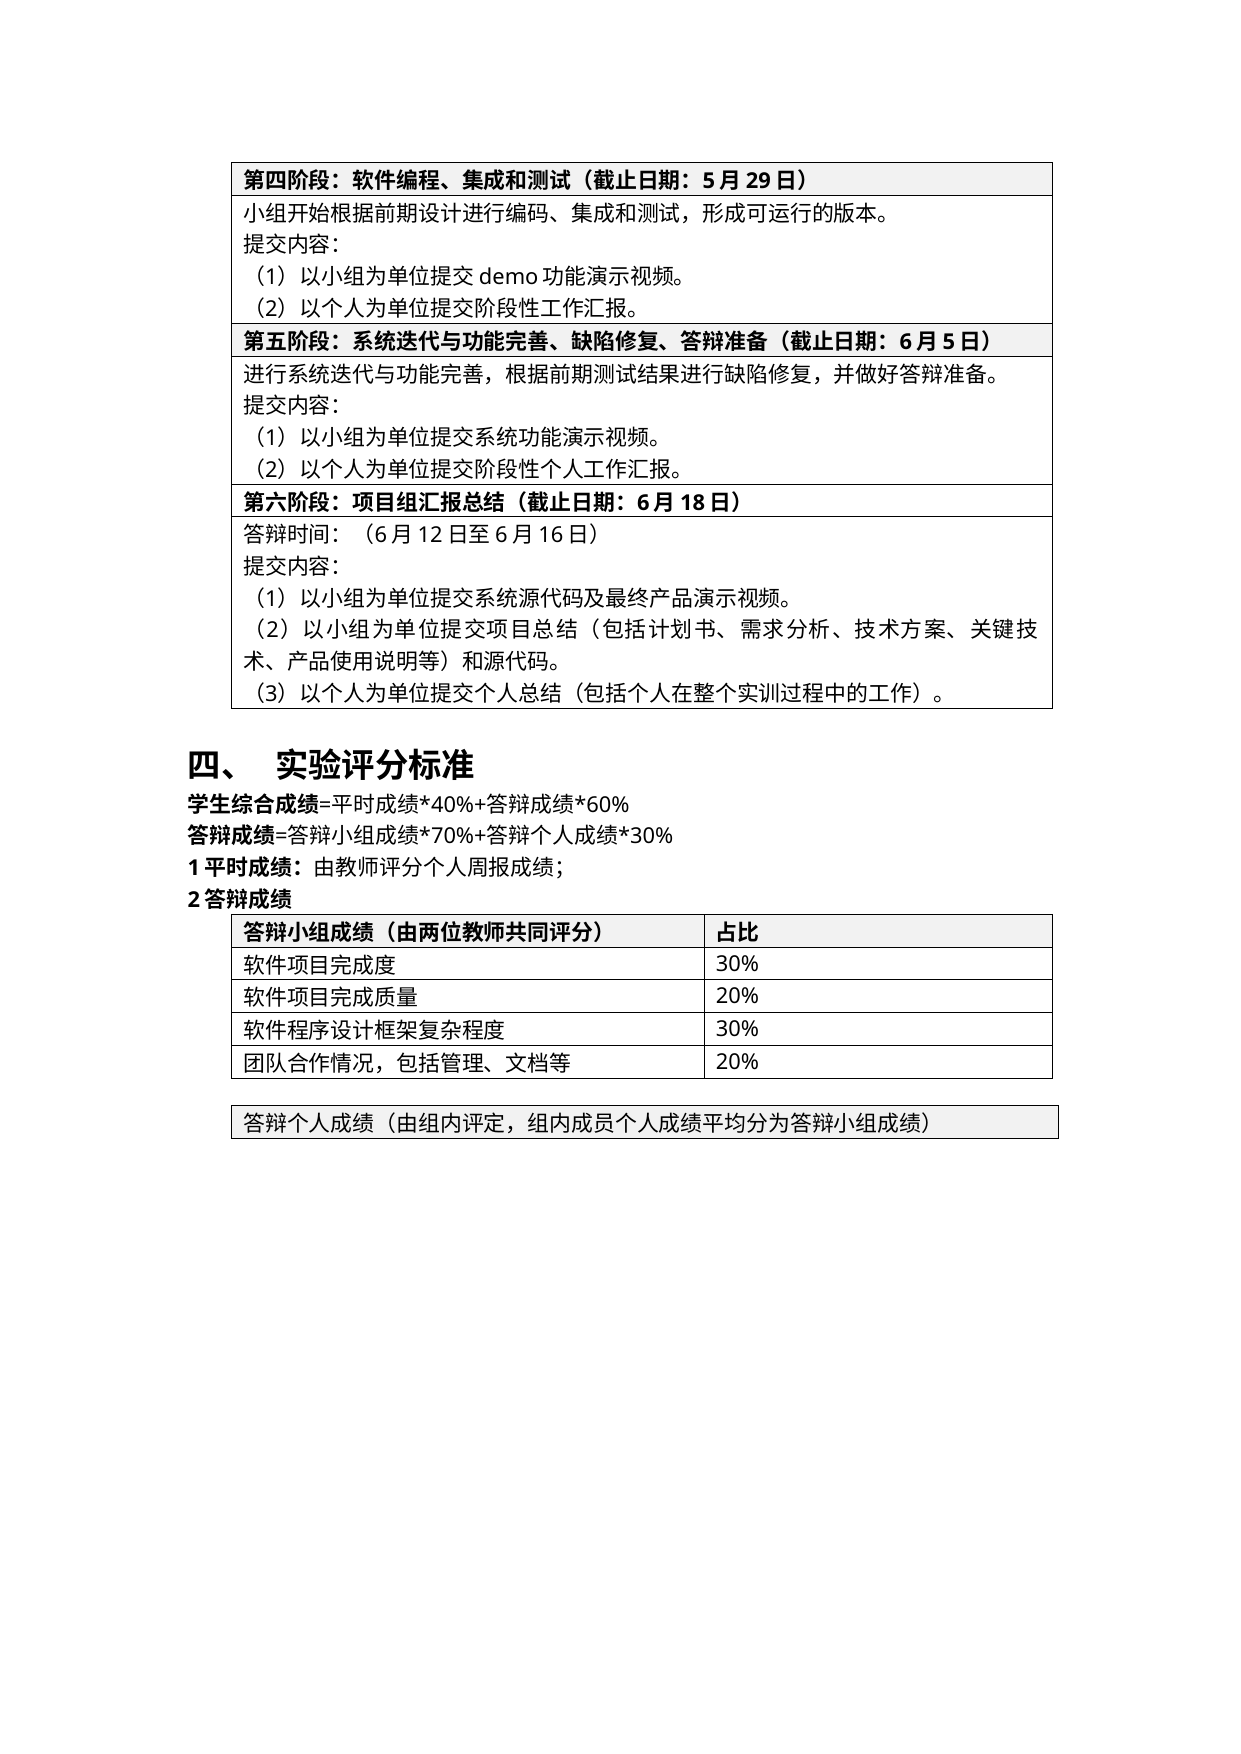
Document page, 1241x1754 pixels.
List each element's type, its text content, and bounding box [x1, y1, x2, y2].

table_cell 答辩时间：（6月12日至6月16日） 提交内容： （1）以小组为单位提交系统源代码及最终产品演示视频。 （2）以小组为单位提交项目总结（包括计划书、需求分析、技术方案、关键技术、产品使用说明等）和源代码。 （3）以个人为单位提交个人总结（包括个人在整个实训过程中的工作）。 [232, 517, 1052, 708]
text 1平时成绩：由教师评分个人周报成绩； [187, 850, 1053, 882]
table_cell 30% [705, 1013, 1052, 1045]
table_cell 第五阶段：系统迭代与功能完善、缺陷修复、答辩准备（截止日期：6月5日） [232, 324, 1052, 356]
table_cell 软件项目完成质量 [232, 980, 704, 1012]
table_header 占比 [705, 915, 1052, 947]
text 2答辩成绩 [187, 882, 1053, 914]
table_header 答辩个人成绩（由组内评定，组内成员个人成绩平均分为答辩小组成绩） [232, 1106, 1058, 1138]
table_cell 30% [705, 948, 1052, 979]
table_cell 20% [705, 980, 1052, 1012]
table_cell 20% [705, 1046, 1052, 1077]
subtitle 实验评分标准 [187, 738, 1053, 787]
table_cell 小组开始根据前期设计进行编码、集成和测试，形成可运行的版本。 提交内容： （1）以小组为单位提交demo功能演示视频。 （2）以个人为单位提交阶段性工作汇报。 [232, 196, 1052, 323]
table_header 答辩小组成绩（由两位教师共同评分） [232, 915, 704, 947]
text 学生综合成绩=平时成绩*40%+答辩成绩*60% [187, 787, 1053, 818]
table_cell 进行系统迭代与功能完善，根据前期测试结果进行缺陷修复，并做好答辩准备。 提交内容： （1）以小组为单位提交系统功能演示视频。 （2）以个人为单位提交阶段性个人工作汇报。 [232, 357, 1052, 483]
table_cell 软件项目完成度 [232, 948, 704, 979]
table_cell 第六阶段：项目组汇报总结（截止日期：6月18日） [232, 485, 1052, 516]
table_cell 软件程序设计框架复杂程度 [232, 1013, 704, 1045]
text 答辩成绩=答辩小组成绩*70%+答辩个人成绩*30% [187, 818, 1053, 850]
table_cell 第四阶段：软件编程、集成和测试（截止日期：5月29日） [232, 163, 1052, 195]
table_cell 团队合作情况，包括管理、文档等 [232, 1046, 704, 1077]
